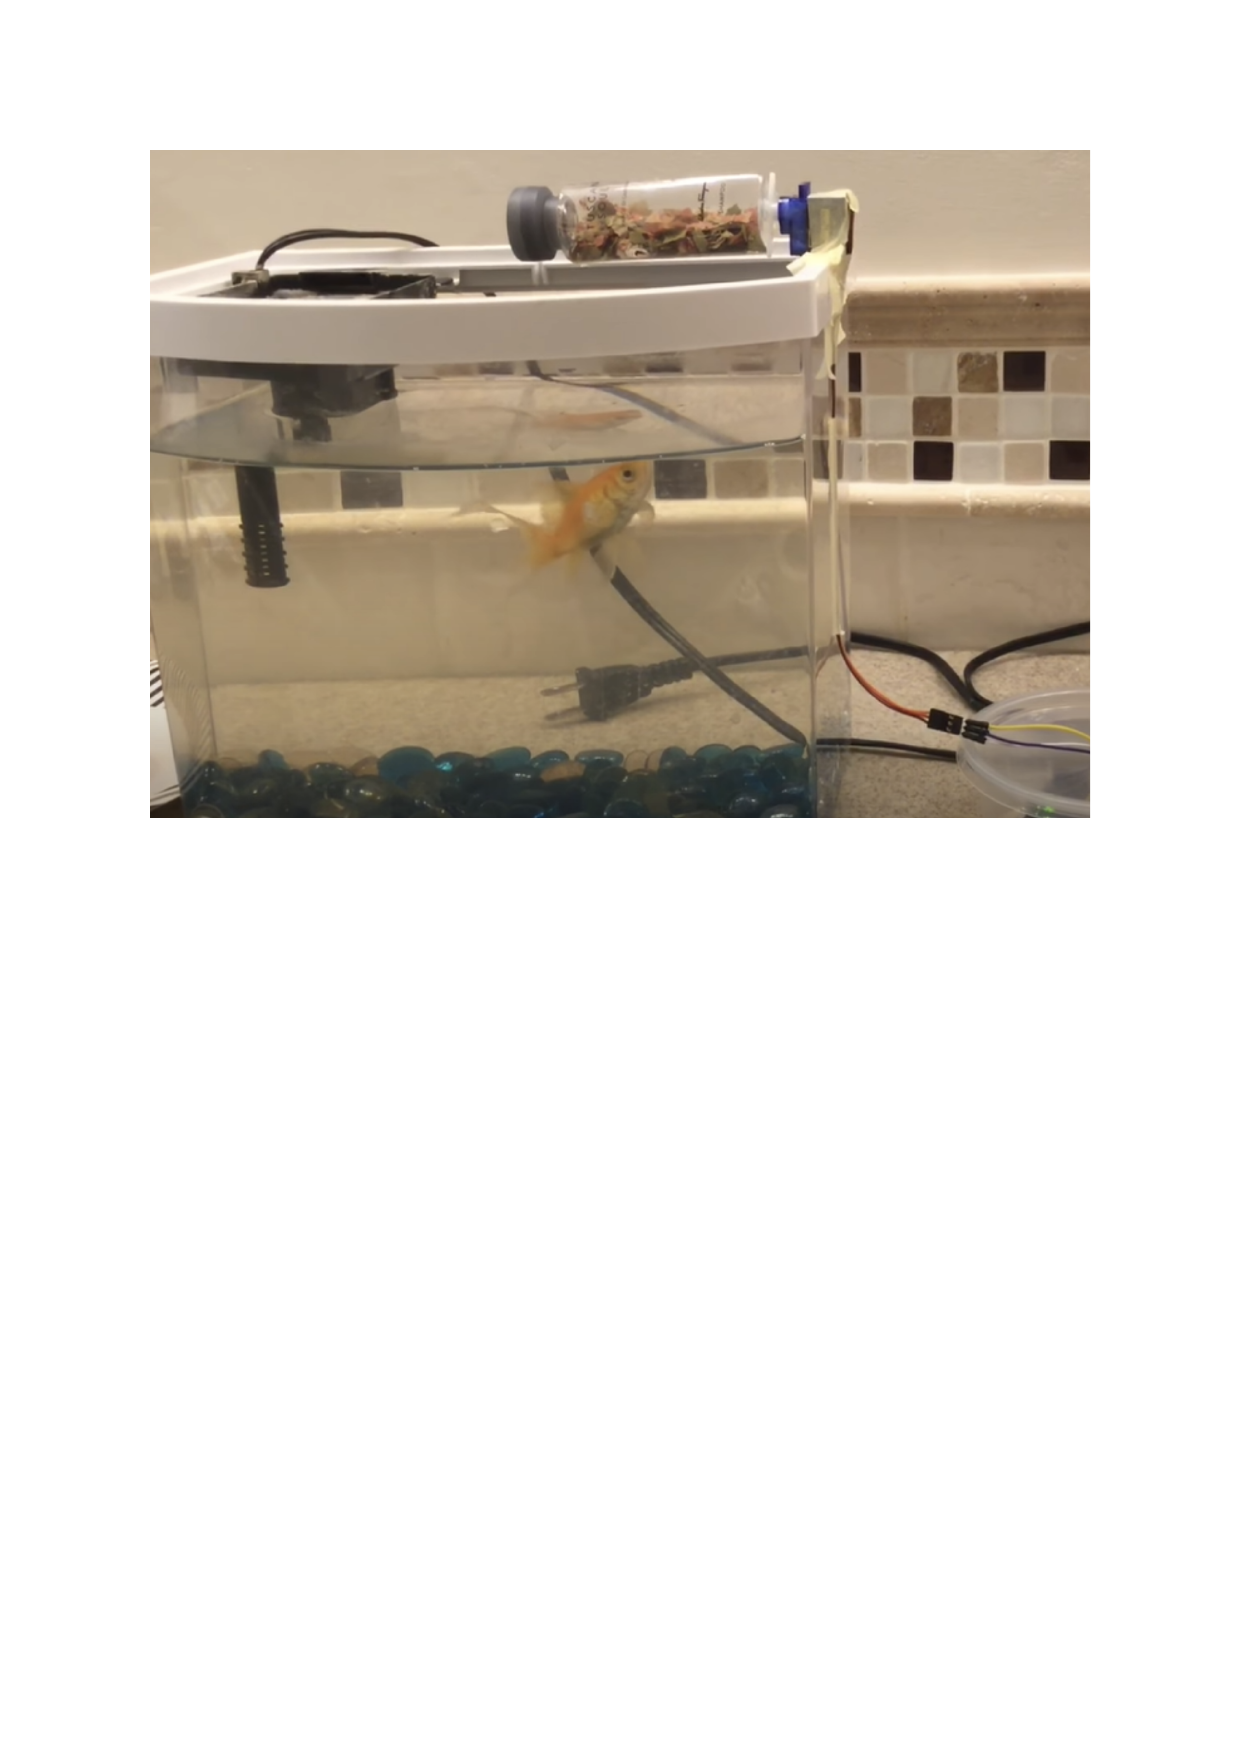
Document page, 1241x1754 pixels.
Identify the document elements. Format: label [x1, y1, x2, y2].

picture [150, 150, 1091, 818]
